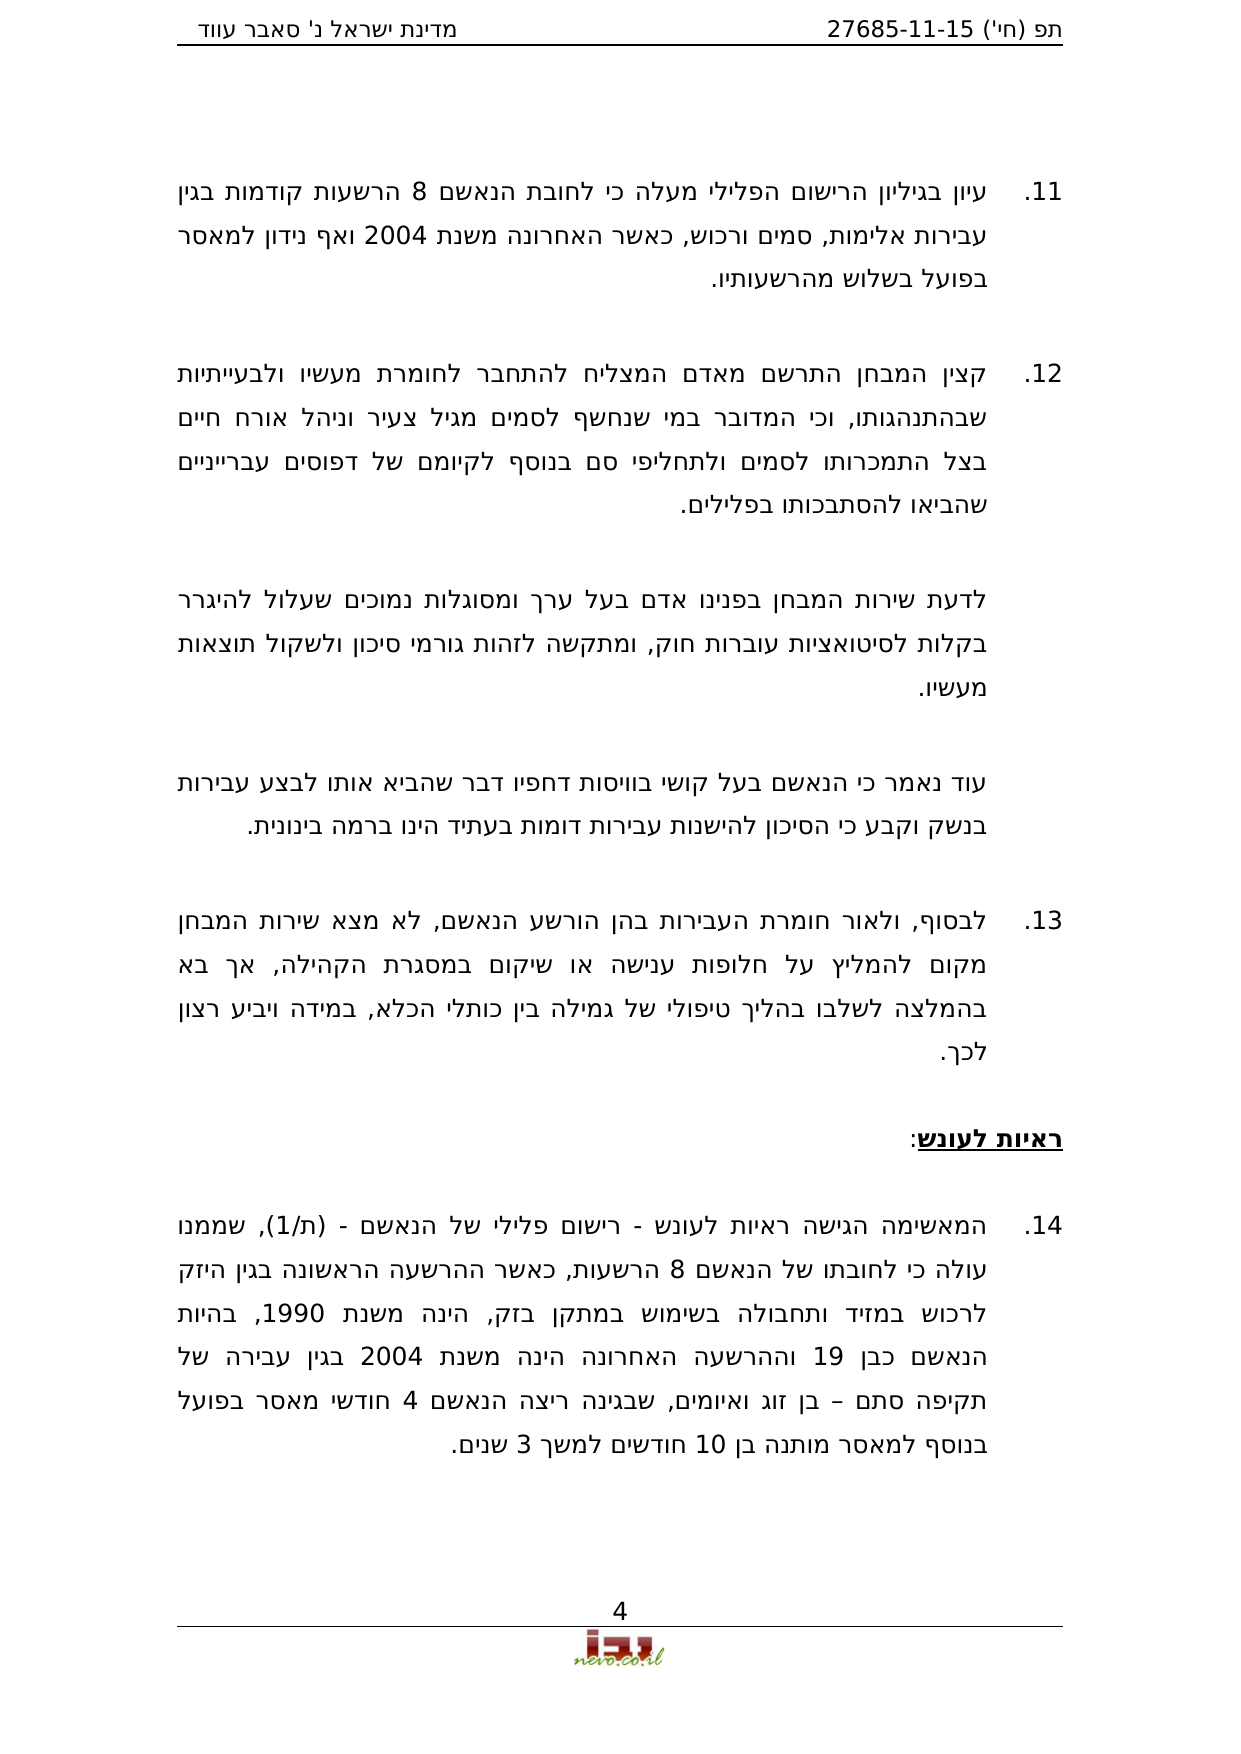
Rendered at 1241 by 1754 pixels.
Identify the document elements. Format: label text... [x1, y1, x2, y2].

text לדעת שירות המבחן בפנינו אדם בעל ערך ומסוגלות נמוכים שעלול להיגרר בקלות לסיטואציות עוברות חוק, ומתקשה לזהות גורמי סיכון ולשקול תוצאות מעשיו. [177, 586, 988, 702]
text ראיות לעונש: [177, 1124, 1063, 1154]
text 14. המאשימה הגישה ראיות לעונש - רישום פלילי של הנאשם - (ת/1), שממנו עולה כי לחובתו של הנאשם 8 הרשעות, כאשר ההרשעה הראשונה בגין היזק לרכוש במזיד ותחבולה בשימוש במתקן בזק, הינה משנת 1990, בהיות הנאשם כבן 19 וההרשעה האחרונה הינה משנת 2004 בגין עבירה של תקיפה סתם – בן זוג ואיומים, שבגינה ריצה הנאשם 4 חודשי מאסר בפועל בנוסף למאסר מותנה בן 10 חודשים למשך 3 שנים. [177, 1211, 1063, 1459]
text 12. קצין המבחן התרשם מאדם המצליח להתחבר לחומרת מעשיו ולבעייתיות שבהתנהגותו, וכי המדובר במי שנחשף לסמים מגיל צעיר וניהל אורח חיים בצל התמכרותו לסמים ולתחליפי סם בנוסף לקיומם של דפוסים עברייניים שהביאו להסתבכותו בפלילים. [177, 359, 1063, 520]
text 13. לבסוף, ולאור חומרת העבירות בהן הורשע הנאשם, לא מצא שירות המבחן מקום להמליץ על חלופות ענישה או שיקום במסגרת הקהילה, אך בא בהמלצה לשלבו בהליך טיפולי של גמילה בין כותלי הכלא, במידה ויביע רצון לכך. [177, 906, 1063, 1067]
picture [574, 1629, 666, 1667]
text עוד נאמר כי הנאשם בעל קושי בוויסות דחפיו דבר שהביא אותו לבצע עבירות בנשק וקבע כי הסיכון להישנות עבירות דומות בעתיד הינו ברמה בינונית. [177, 768, 988, 841]
text 11. עיון בגיליון הרישום הפלילי מעלה כי לחובת הנאשם 8 הרשעות קודמות בגין עבירות אלימות, סמים ורכוש, כאשר האחרונה משנת 2004 ואף נידון למאסר בפועל בשלוש מהרשעותיו. [177, 177, 1063, 294]
